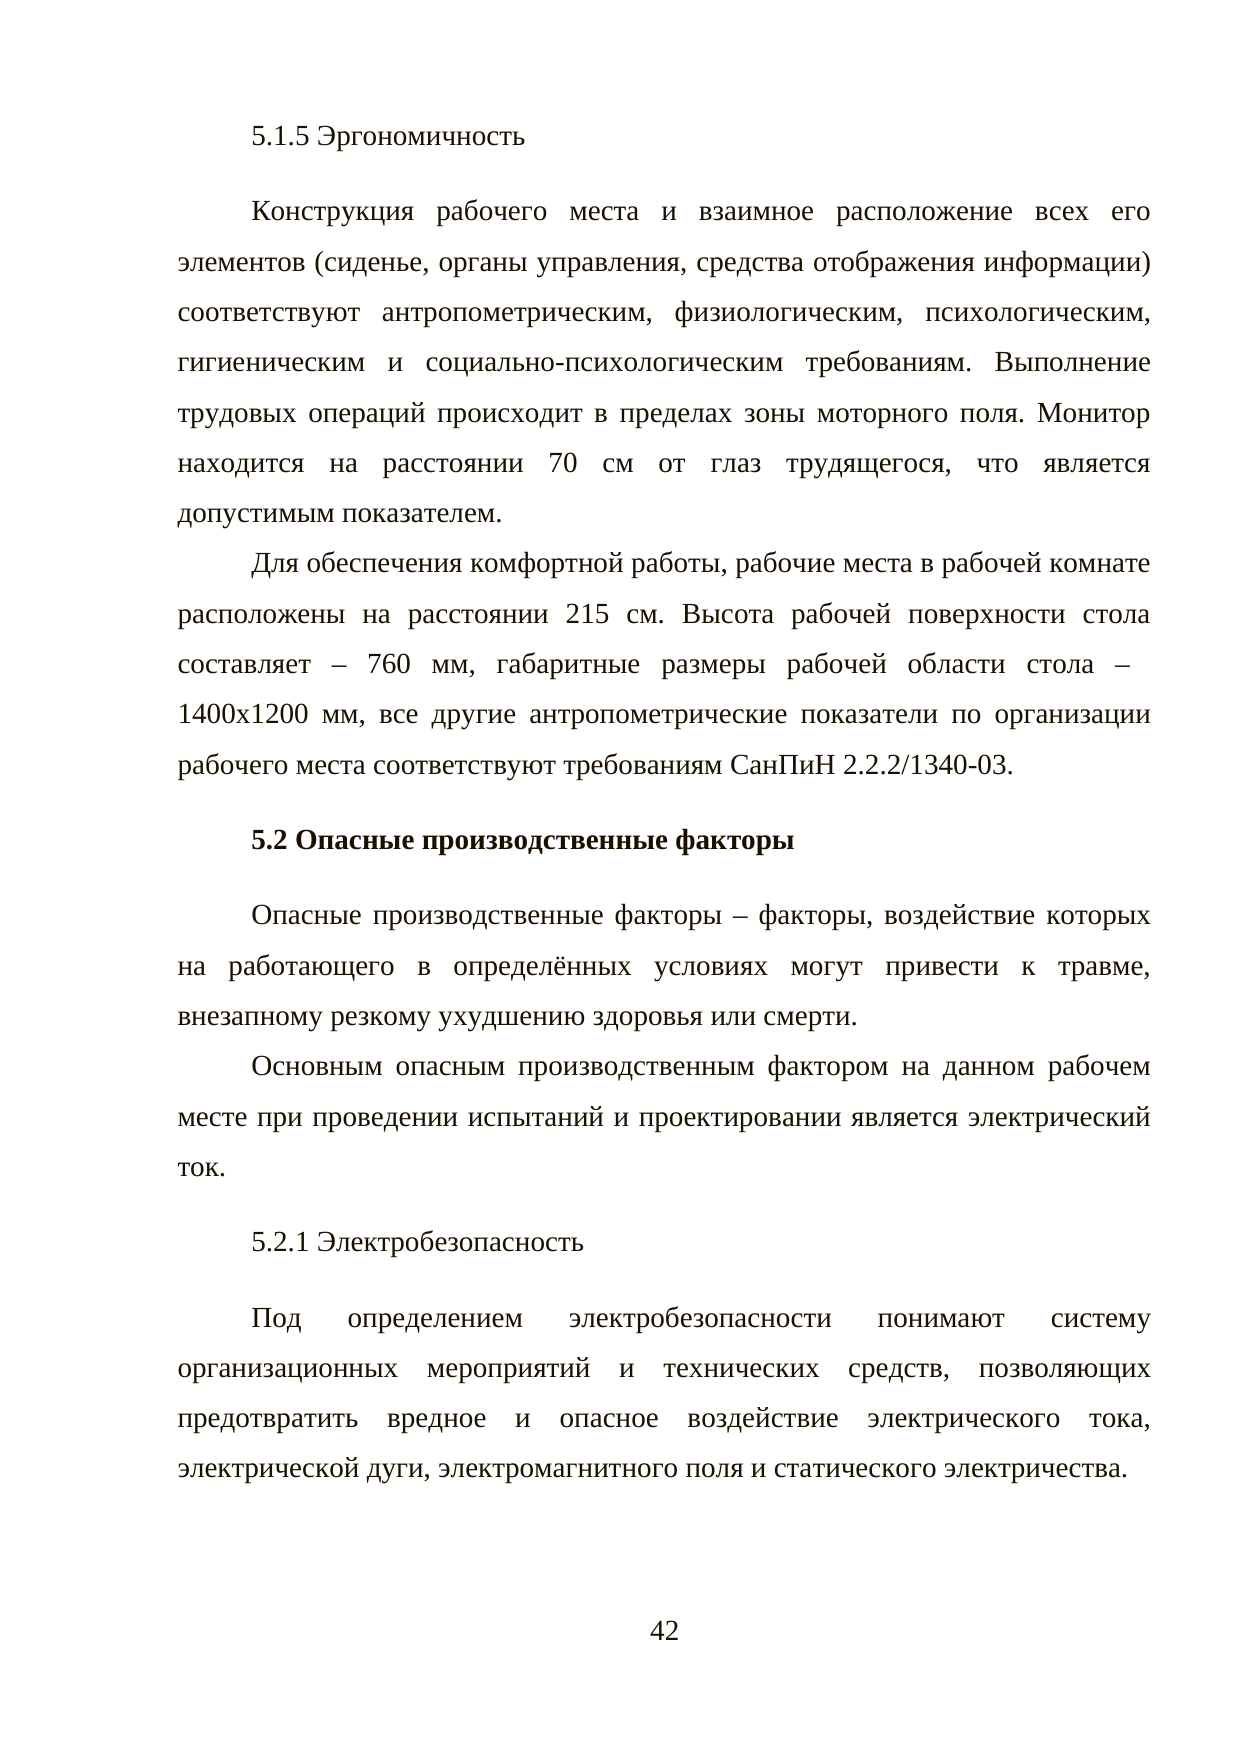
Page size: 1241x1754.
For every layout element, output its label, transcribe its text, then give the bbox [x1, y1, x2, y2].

text Конструкция рабочего места и взаимное расположение всех его элементов (сиденье, органы управления, средства отображения информации) соответствуют антропометрическим, физиологическим, психологическим, гигиеническим и социально-психологическим требованиям. Выполнение трудовых операций происходит в пределах зоны моторного поля. Монитор находится на расстоянии 70 см от глаз трудящегося, что является допустимым показателем. [177, 193, 1152, 529]
text Для обеспечения комфортной работы, рабочие места в рабочей комнате расположены на расстоянии 215 см. Высота рабочей поверхности стола составляет – 760 мм, габаритные размеры рабочей области стола – 1400х1200 мм, все другие антропометрические показатели по организации рабочего места соответствуют требованиям СанПиН 2.2.2/1340-03. [177, 546, 1152, 780]
subtitle 5.1.5 Эргономичность [251, 118, 1152, 152]
text Под определением электробезопасности понимают систему организационных мероприятий и технических средств, позволяющих предотвратить вредное и опасное воздействие электрического тока, электрической дуги, электромагнитного поля и статического электричества. [177, 1300, 1152, 1484]
subtitle 5.2.1 Электробезопасность [251, 1224, 1152, 1258]
subtitle 5.2 Опасные производственные факторы [251, 822, 1152, 856]
text Опасные производственные факторы – факторы, воздействие которых на работающего в определённых условиях могут привести к травме, внезапному резкому ухудшению здоровья или смерти. [177, 897, 1152, 1032]
text Основным опасным производственным фактором на данном рабочем месте при проведении испытаний и проектировании является электрический ток. [177, 1048, 1152, 1183]
